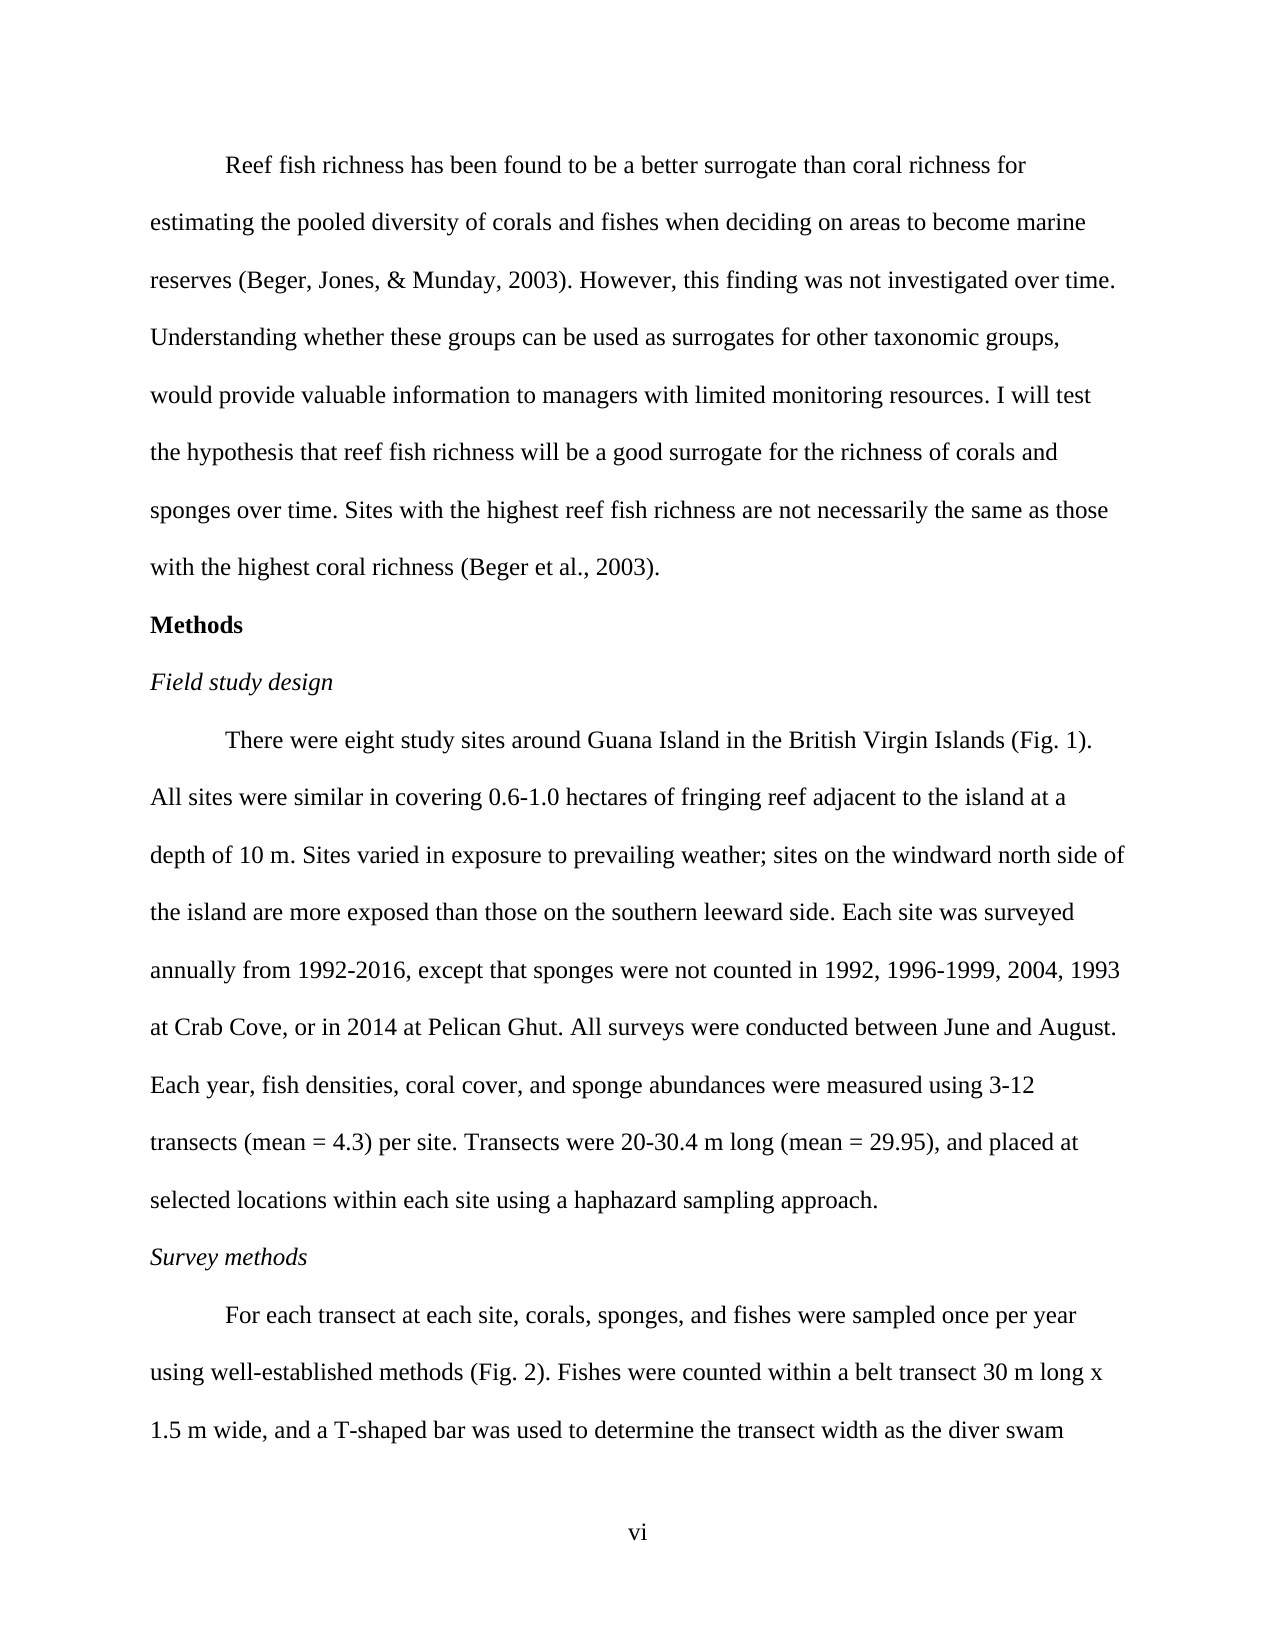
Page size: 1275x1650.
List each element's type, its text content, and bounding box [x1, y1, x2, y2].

subtitle Survey methods [150, 1242, 1125, 1271]
subtitle Field study design [150, 667, 1125, 696]
text Reef fish richness has been found to be a better surrogate than coral richness for estimating the pooled diversity of corals and fishes when deciding on areas to become marine reserves (Beger, Jones, & Munday, 2003). However, this finding was not investigated over time. Understanding whether these groups can be used as surrogates for other taxonomic groups, would provide valuable information to managers with limited monitoring resources. I will test the hypothesis that reef fish richness will be a good surrogate for the richness of corals and sponges over time. Sites with the highest reef fish richness are not necessarily the same as those with the highest coral richness (Beger et al., 2003). [150, 150, 1125, 581]
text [150, 1300, 1125, 1444]
text There were eight study sites around Guana Island in the British Virgin Islands (Fig. 1). All sites were similar in covering 0.6-1.0 hectares of fringing reef adjacent to the island at a depth of 10 m. Sites varied in exposure to prevailing weather; sites on the windward north side of the island are more exposed than those on the southern leeward side. Each site was surveyed annually from 1992-2016, except that sponges were not counted in 1992, 1996-1999, 2004, 1993 at Crab Cove, or in 2014 at Pelican Ghut. All surveys were conducted between June and August. Each year, fish densities, coral cover, and sponge abundances were measured using 3-12 transects (mean = 4.3) per site. Transects were 20-30.4 m long (mean = 29.95), and placed at selected locations within each site using a haphazard sampling approach. [150, 725, 1125, 1214]
subtitle Methods [150, 610, 1125, 639]
